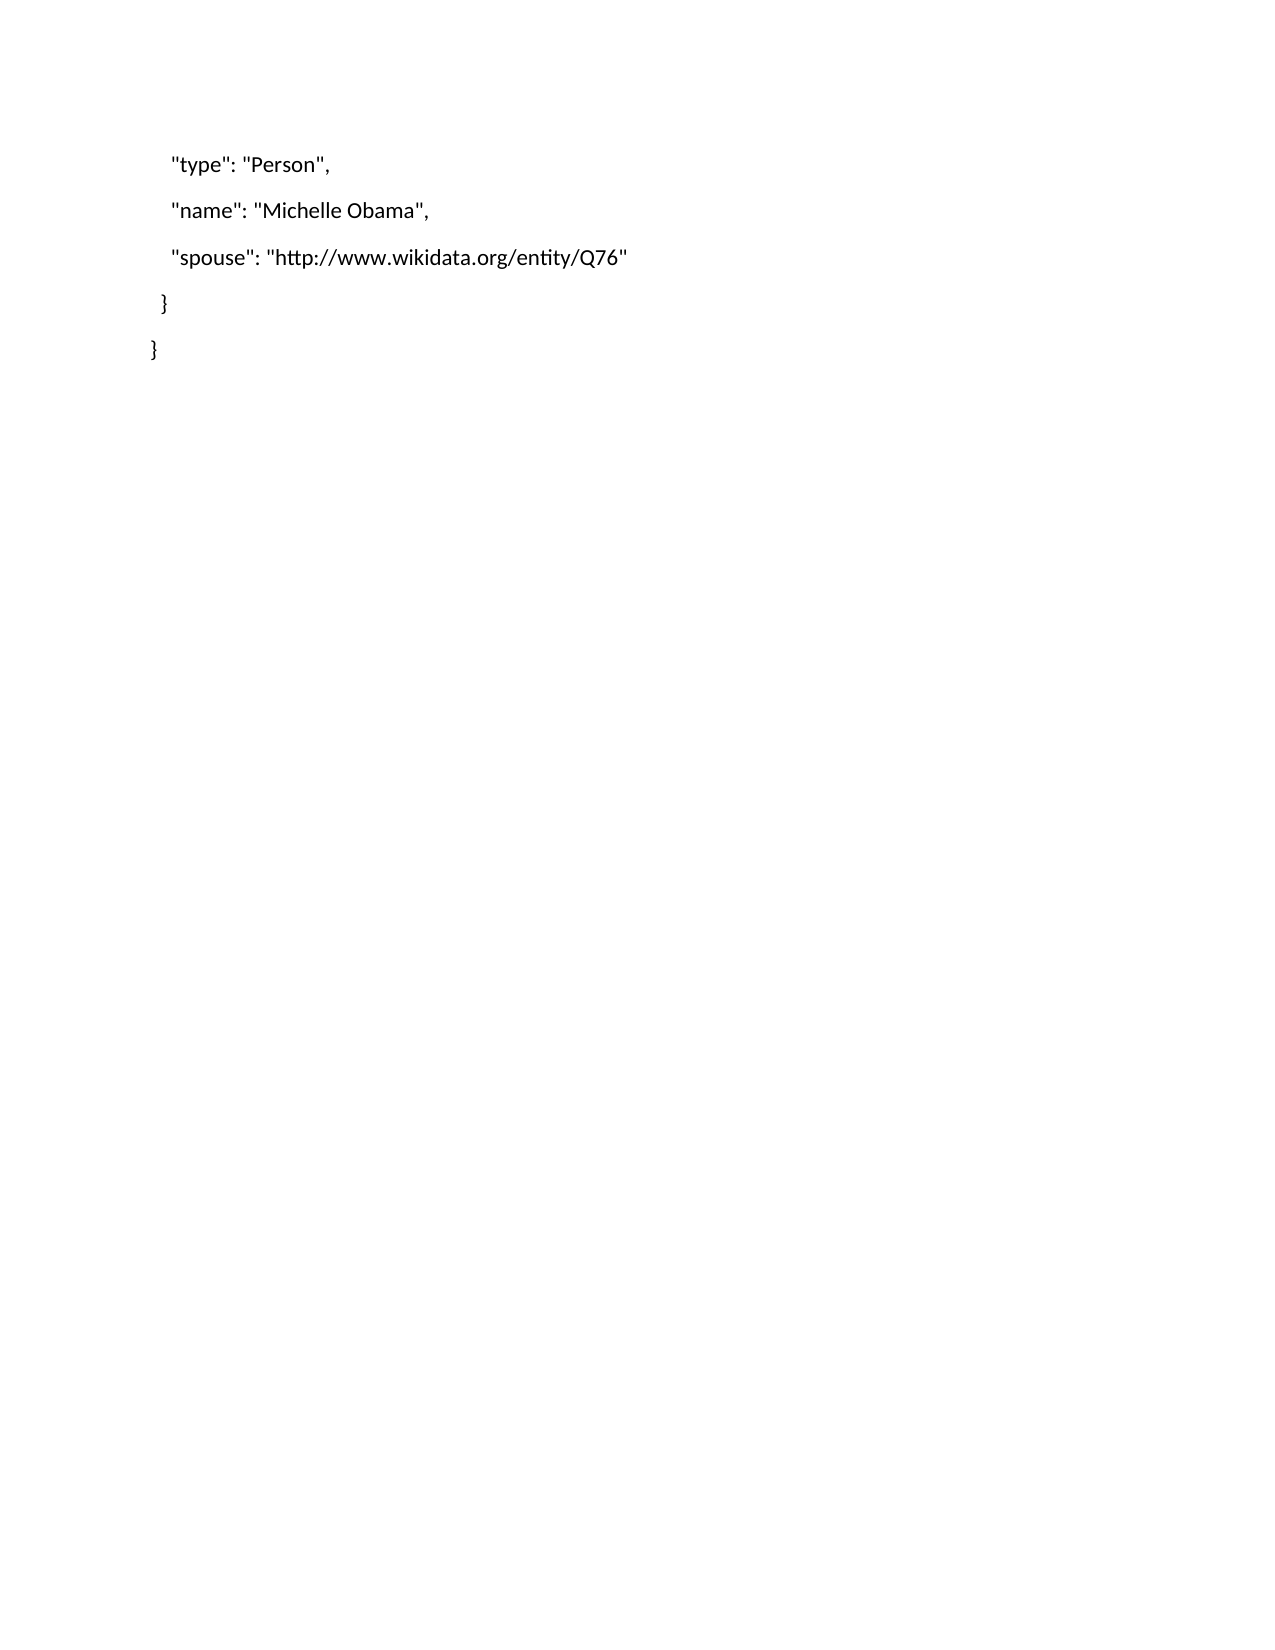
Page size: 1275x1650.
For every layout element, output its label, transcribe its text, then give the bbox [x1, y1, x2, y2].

text } [150, 335, 1125, 363]
text } [150, 289, 1125, 317]
text "type": "Person", [150, 150, 1125, 178]
text "name": "Michelle Obama", [150, 196, 1125, 224]
text "spouse": "http://www.wikidata.org/entity/Q76" [150, 243, 1125, 271]
